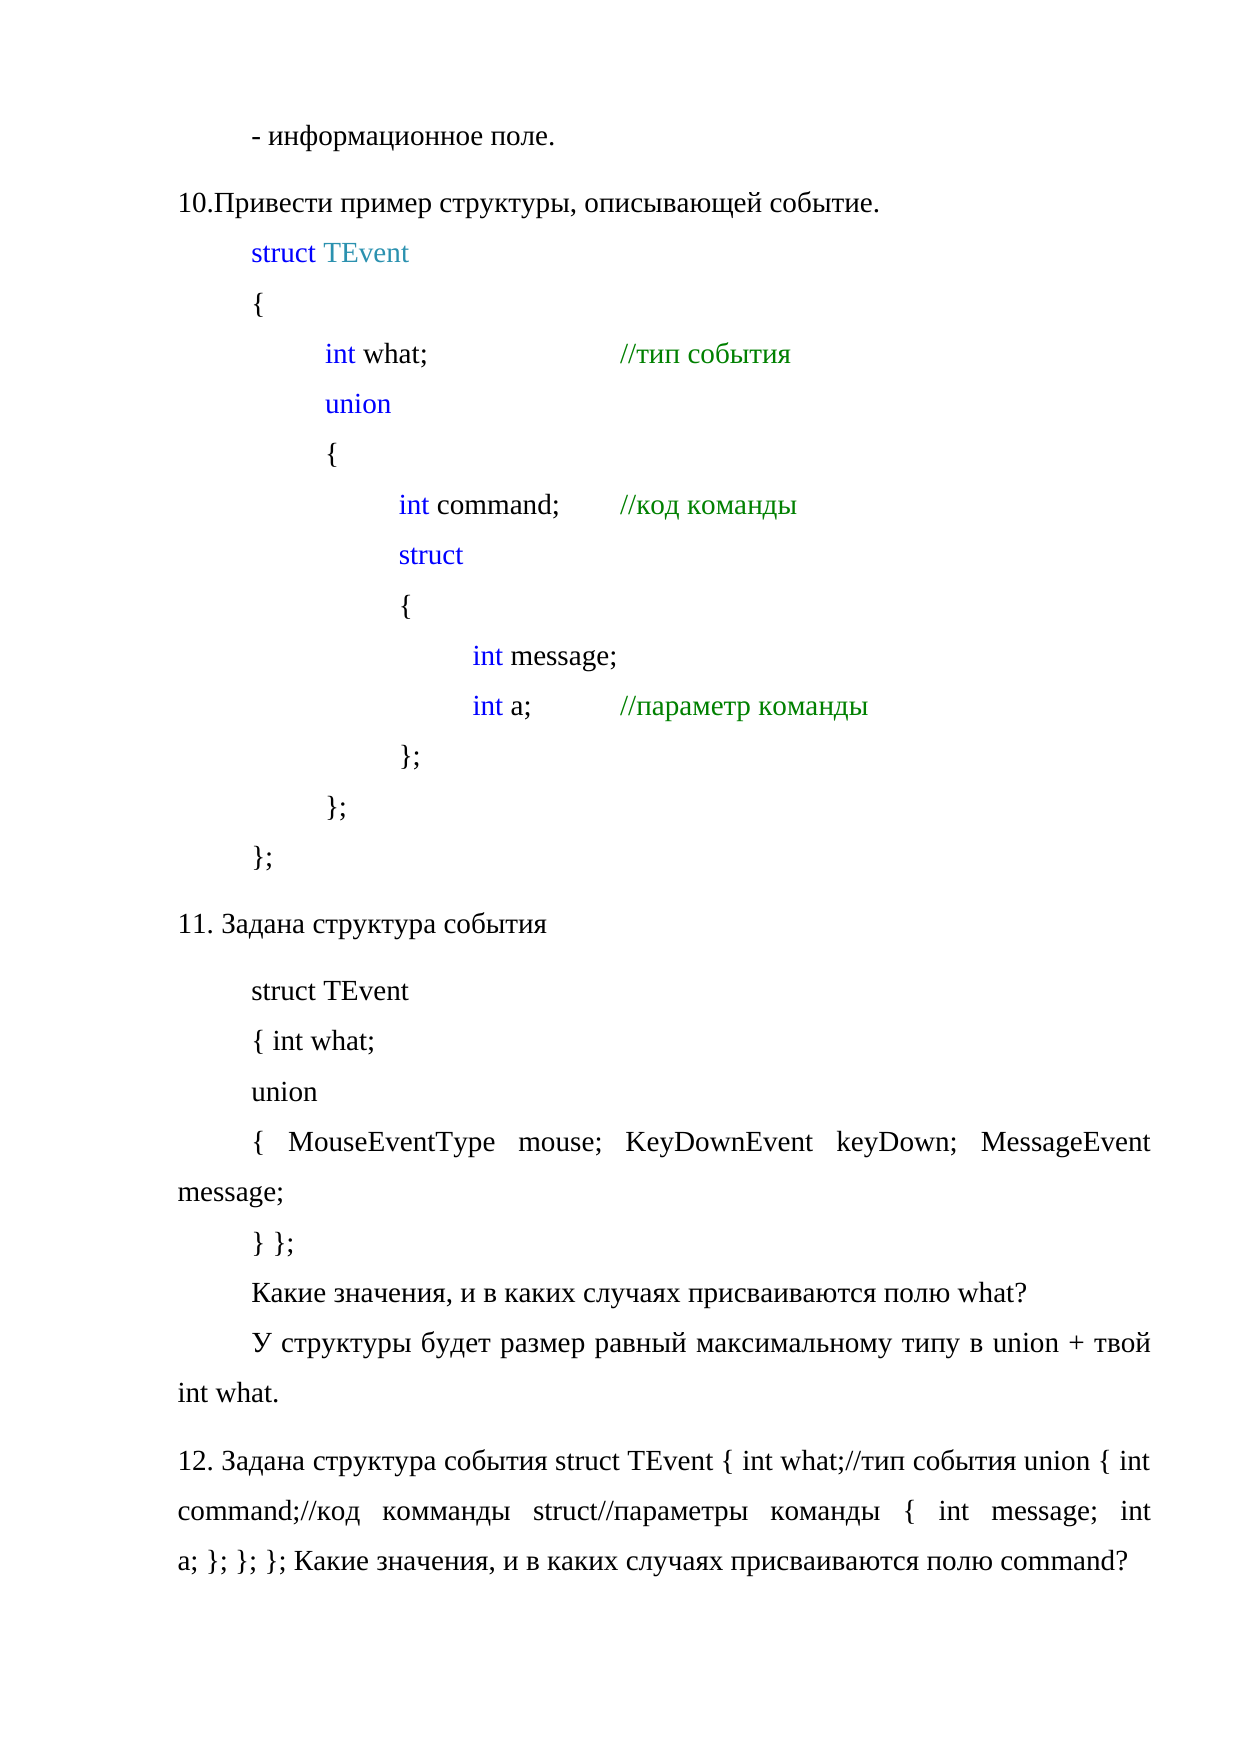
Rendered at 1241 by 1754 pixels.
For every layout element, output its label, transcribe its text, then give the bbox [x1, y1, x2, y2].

list { [177, 588, 1152, 621]
text 11. Задана структура события [177, 906, 1152, 940]
list }; [177, 738, 1152, 772]
list { MouseEventType mouse; KeyDownEvent keyDown; MessageEvent message; [177, 1124, 1152, 1208]
list { [177, 437, 1152, 470]
list int what; //тип события [177, 336, 1152, 369]
list int a; //параметр команды [177, 688, 1152, 722]
text 12. Задана структура события struct TEvent { int what;//тип события union { int command;//код комманды struct//параметры команды { int message; int a; }; }; }; Какие значения, и в каких случаях присваиваются полю command? [177, 1443, 1152, 1577]
list union [177, 1074, 1152, 1107]
list struct TEvent [177, 235, 1152, 269]
list int command; //код команды [177, 487, 1152, 521]
list У структуры будет размер равный максимальному типу в union + твой int what. [177, 1325, 1152, 1409]
list { int what; [177, 1023, 1152, 1057]
text - информационное поле. [177, 118, 1152, 152]
list }; [177, 839, 1152, 873]
list }; [177, 789, 1152, 822]
list } }; [177, 1225, 1152, 1258]
list union [177, 386, 1152, 420]
list { [177, 286, 1152, 319]
list Какие значения, и в каких случаях присваиваются полю what? [177, 1275, 1152, 1308]
list struct TEvent [177, 973, 1152, 1007]
list struct [177, 537, 1152, 571]
list int message; [177, 638, 1152, 671]
text 10.Привести пример структуры, описывающей событие. [177, 185, 1152, 219]
